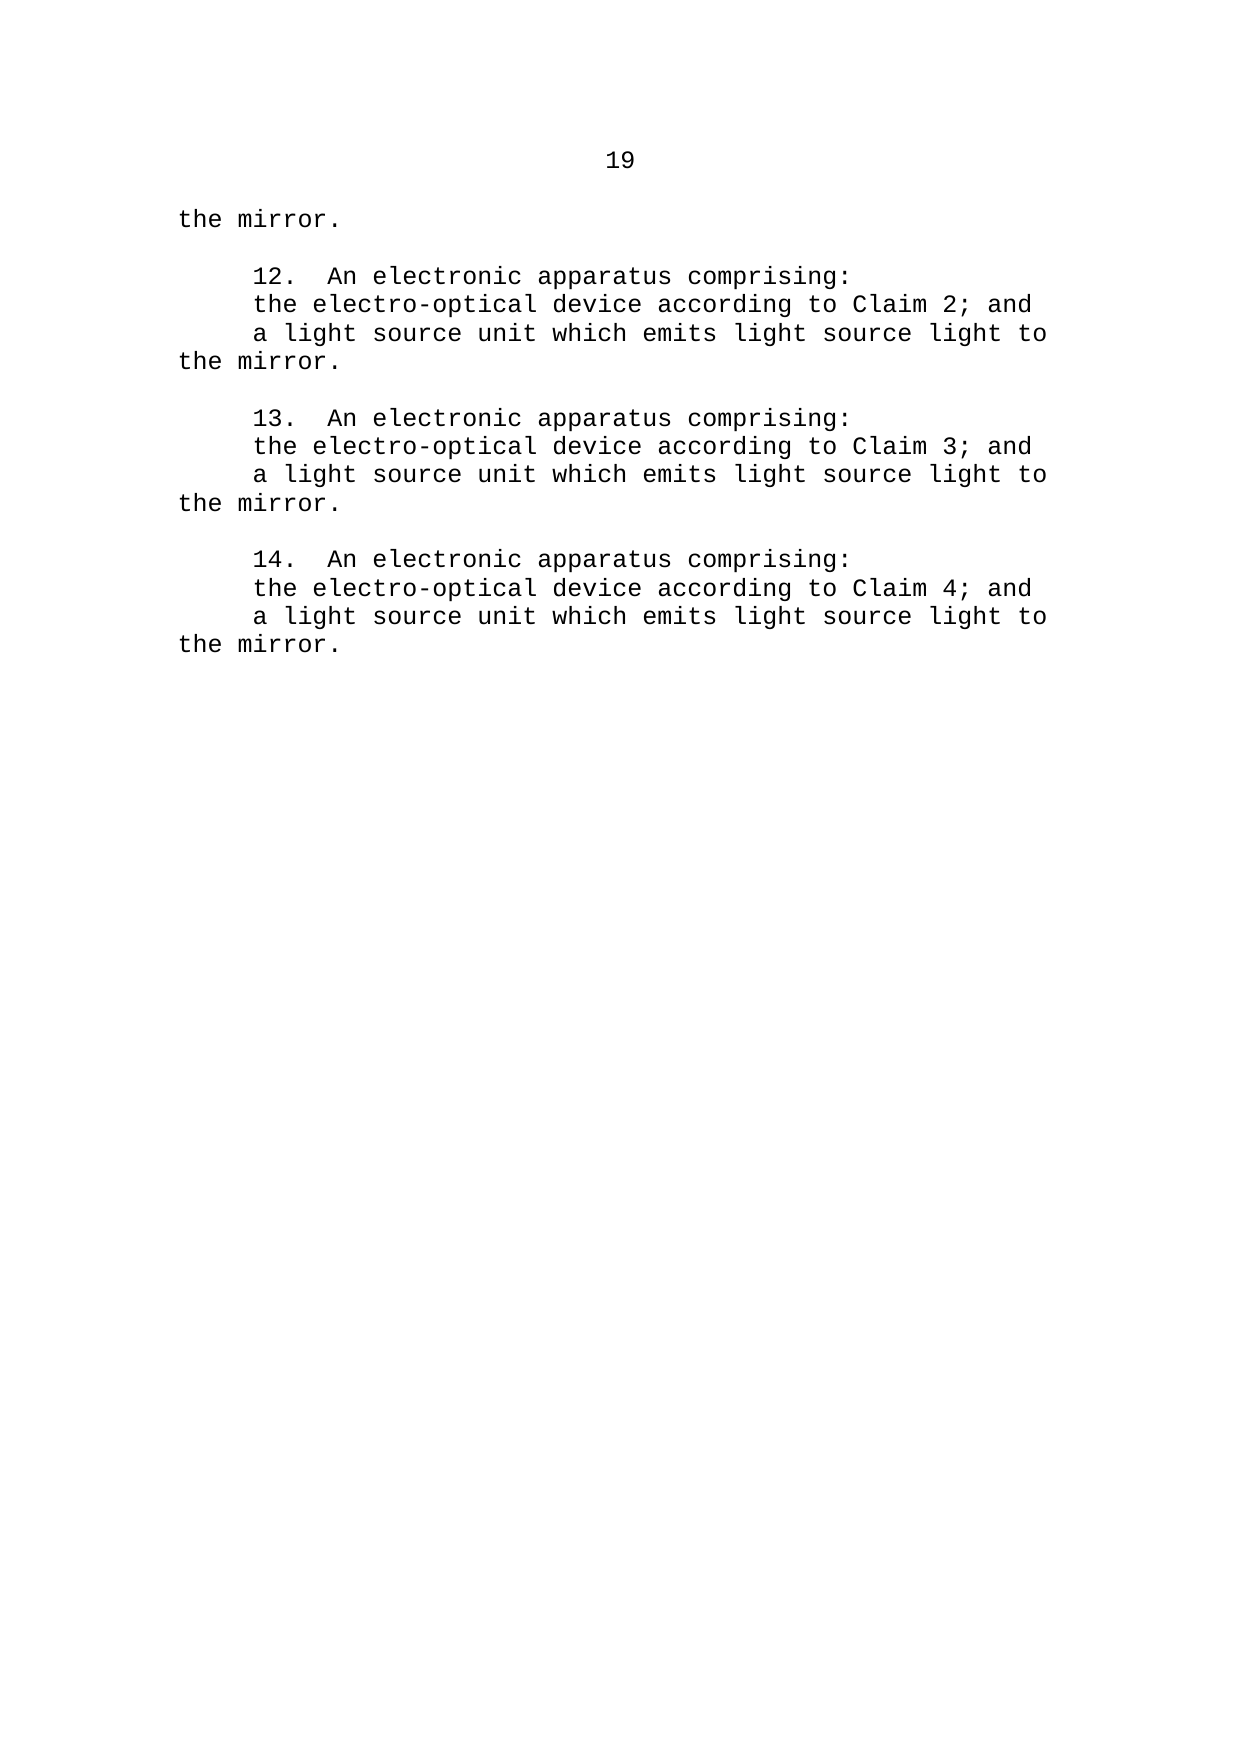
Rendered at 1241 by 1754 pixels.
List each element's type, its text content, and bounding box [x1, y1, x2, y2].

text a light source unit which emits light source light to the mirror. [177, 320, 1063, 377]
text a light source unit which emits light source light to the mirror. [177, 462, 1063, 518]
text a light source unit which emits light source light to the mirror. [177, 603, 1063, 660]
text the electro-optical device according to Claim 2; and [177, 292, 1063, 320]
text 13. An electronic apparatus comprising: [177, 405, 1063, 433]
text 14. An electronic apparatus comprising: [177, 547, 1063, 575]
text the electro-optical device according to Claim 3; and [177, 433, 1063, 462]
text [177, 207, 1063, 235]
text the electro-optical device according to Claim 4; and [177, 575, 1063, 603]
text 12. An electronic apparatus comprising: [177, 263, 1063, 292]
